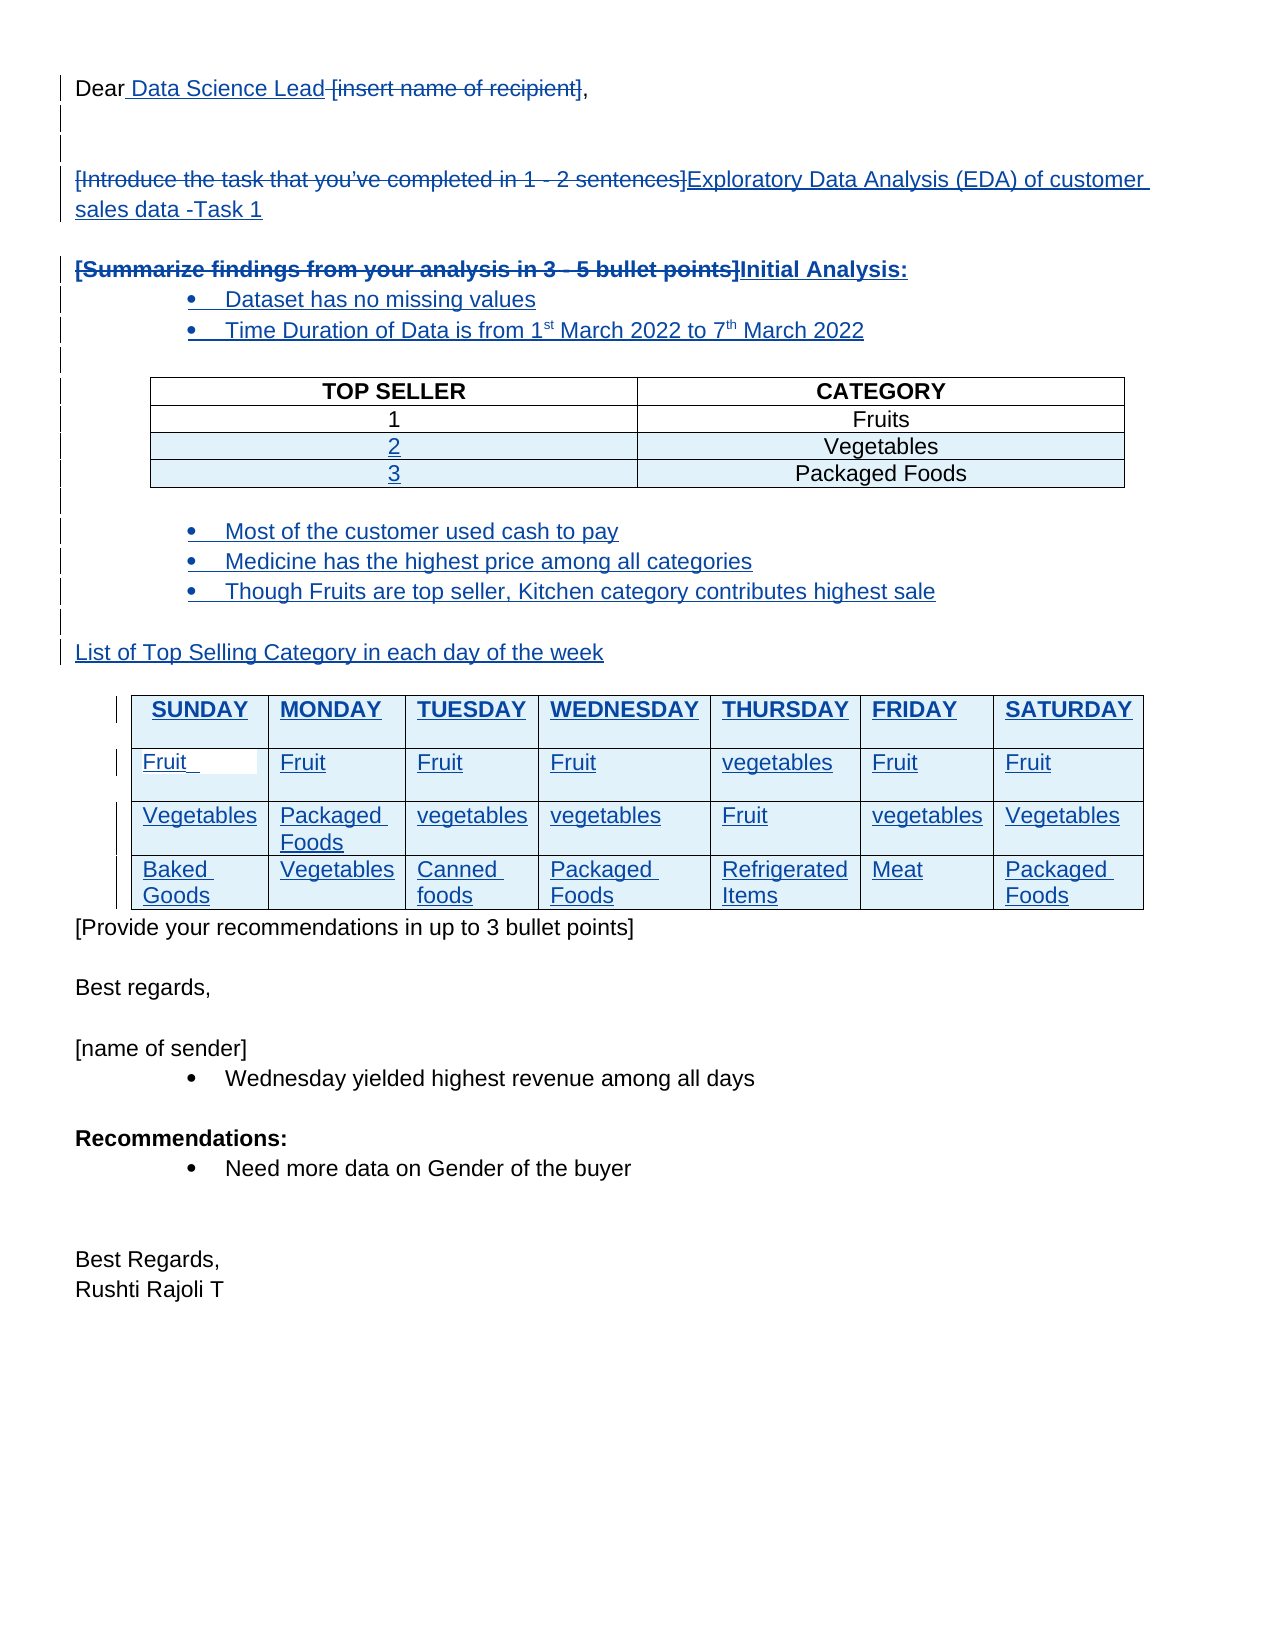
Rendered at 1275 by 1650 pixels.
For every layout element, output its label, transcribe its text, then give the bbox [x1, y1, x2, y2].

table_cell [151, 406, 637, 432]
table_header [638, 378, 1124, 404]
table_header [151, 378, 637, 404]
text Dear, [75, 75, 1200, 101]
table_cell [638, 406, 1124, 432]
